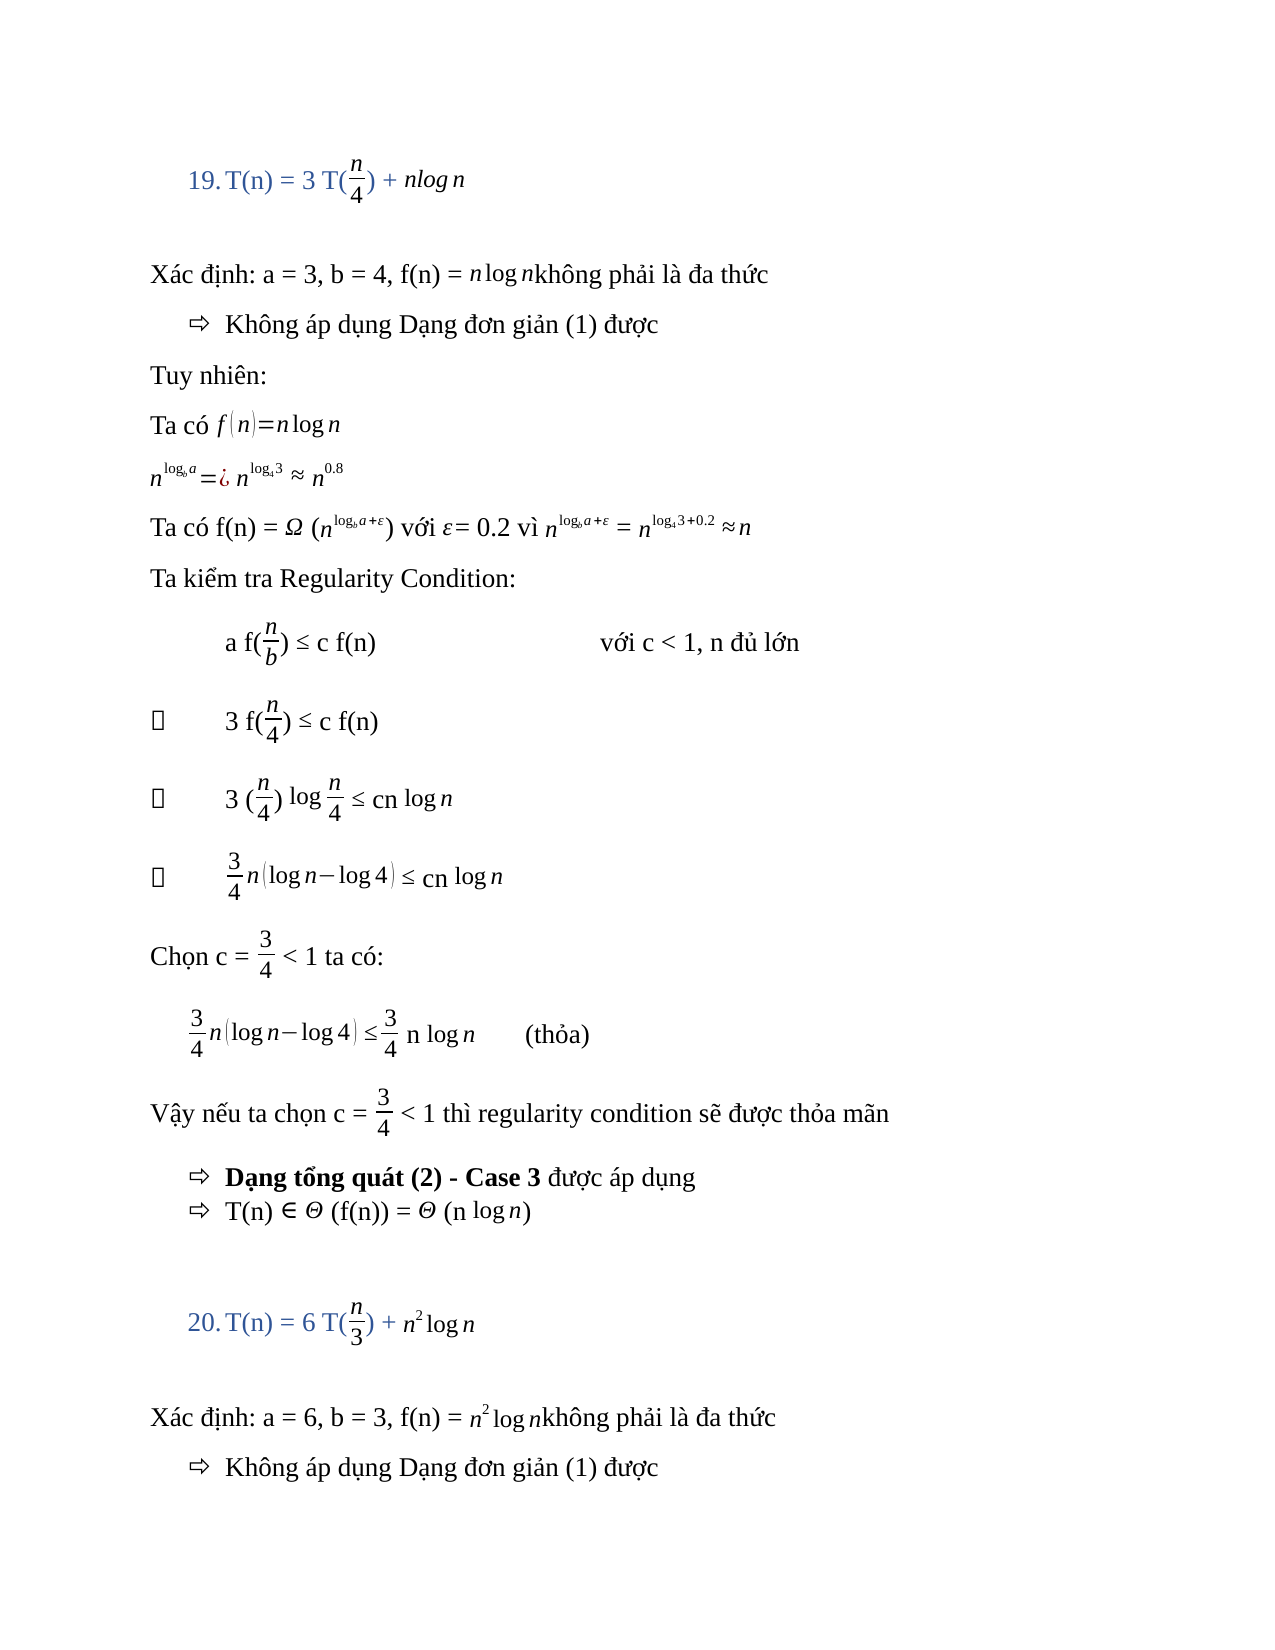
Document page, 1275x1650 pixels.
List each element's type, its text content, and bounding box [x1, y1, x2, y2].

text Chọn c = < 1 ta có: [150, 926, 1125, 985]
text  cn [150, 847, 1125, 906]
text Tuy nhiên: [150, 359, 1125, 390]
subtitle T(n) = 3 T() + [187, 150, 1125, 209]
text Ta có [150, 409, 1125, 440]
text n (thỏa) [150, 1004, 1125, 1064]
list Dạng tổng quát (2) - Case 3 được áp dụng [187, 1161, 1125, 1193]
text Xác định: a = 6, b = 3, f(n) = không phải là đa thức [150, 1401, 1125, 1432]
subtitle T(n) = 6 T() + [187, 1292, 1125, 1351]
list T(n) (f(n)) = (n ) [187, 1195, 1125, 1226]
text  3 f() c f(n) [150, 690, 1125, 749]
list Không áp dụng Dạng đơn giản (1) được [187, 308, 1125, 340]
text Xác định: a = 3, b = 4, f(n) = không phải là đa thức [150, 258, 1125, 289]
text Ta kiểm tra Regularity Condition: [150, 562, 1125, 593]
list Không áp dụng Dạng đơn giản (1) được [187, 1451, 1125, 1482]
text Vậy nếu ta chọn c = < 1 thì regularity condition sẽ được thỏa mãn [150, 1083, 1125, 1142]
text a f() c f(n) với c < 1, n đủ lớn [150, 612, 1125, 671]
text  3 () cn [150, 769, 1125, 828]
text Ta có f(n) = () với = 0.2 vì = [150, 511, 1125, 543]
